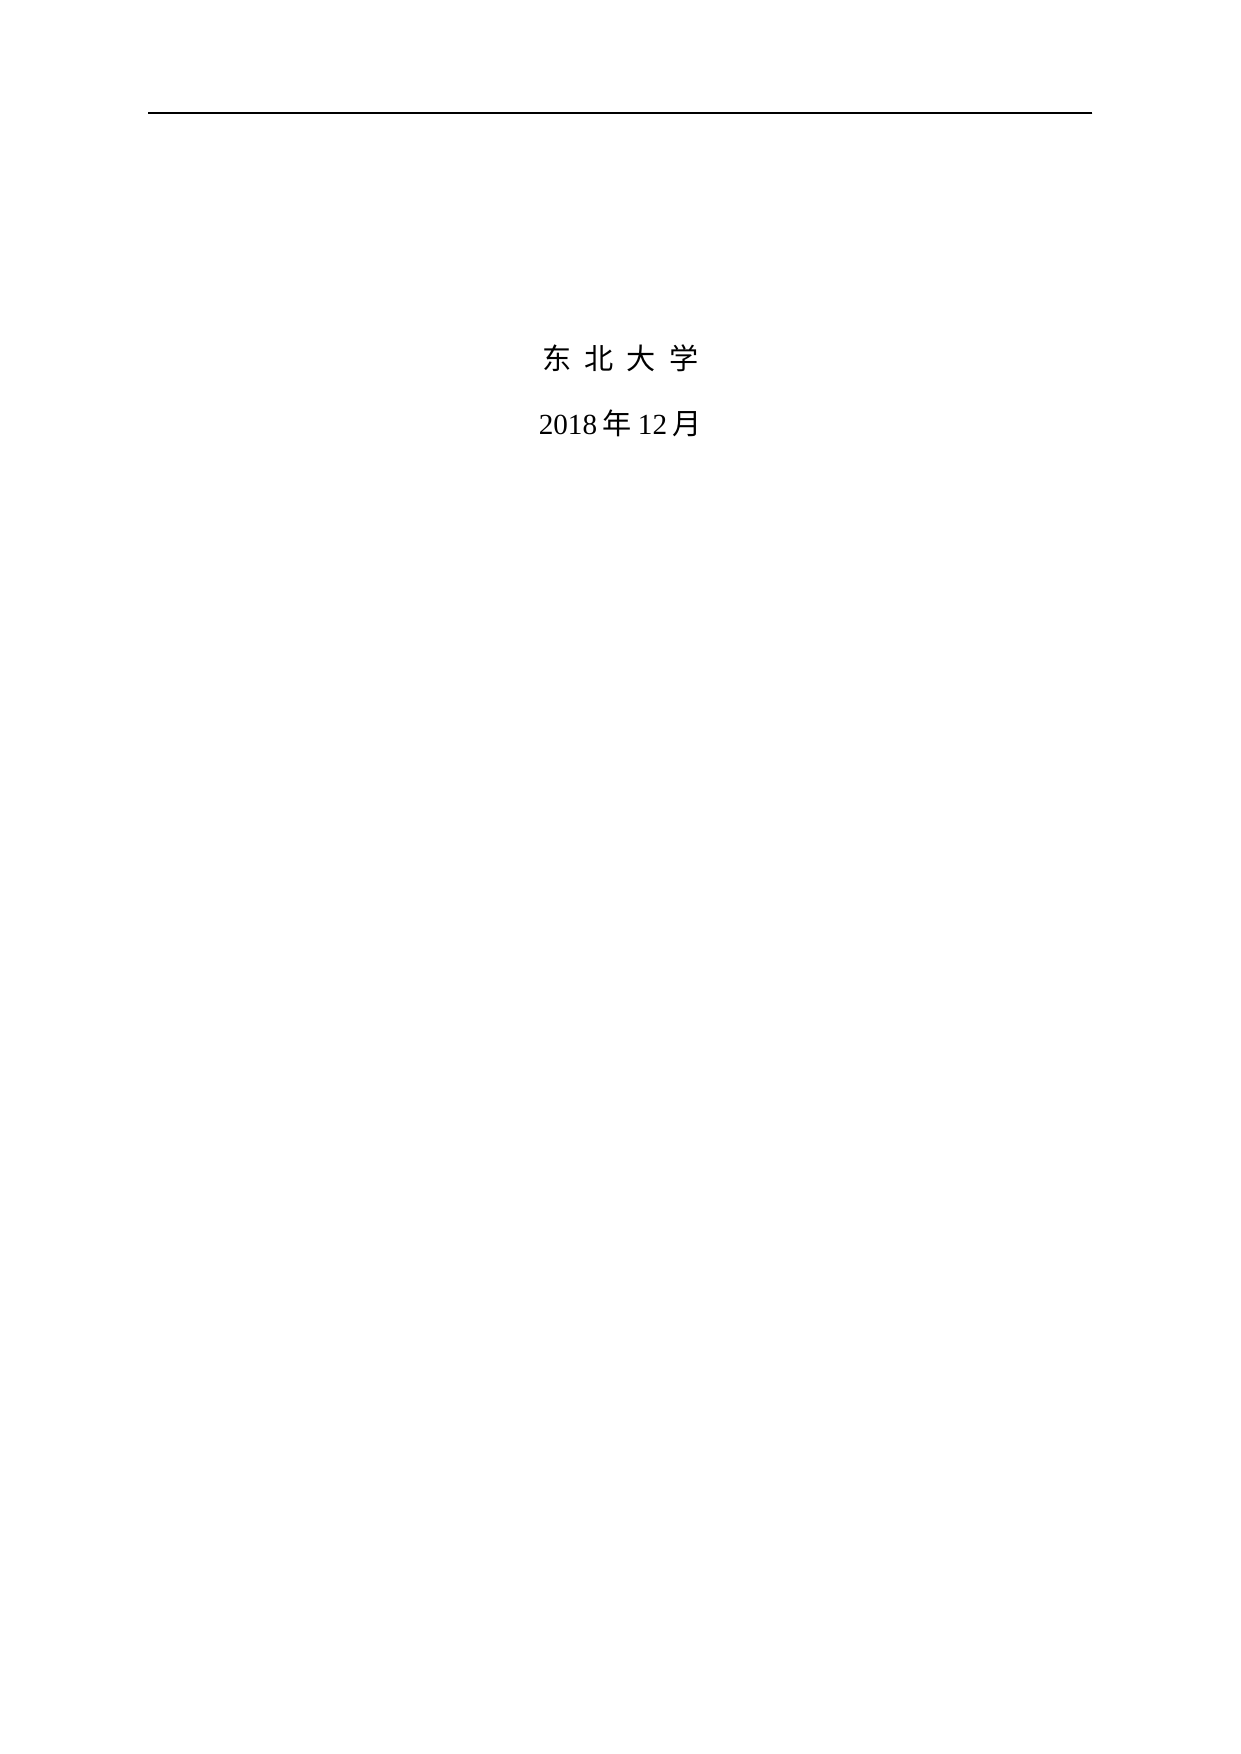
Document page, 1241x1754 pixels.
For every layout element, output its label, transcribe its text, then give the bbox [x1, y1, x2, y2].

text 东 北 大 学 [148, 324, 1092, 389]
text 2018年12月 [148, 389, 1092, 454]
